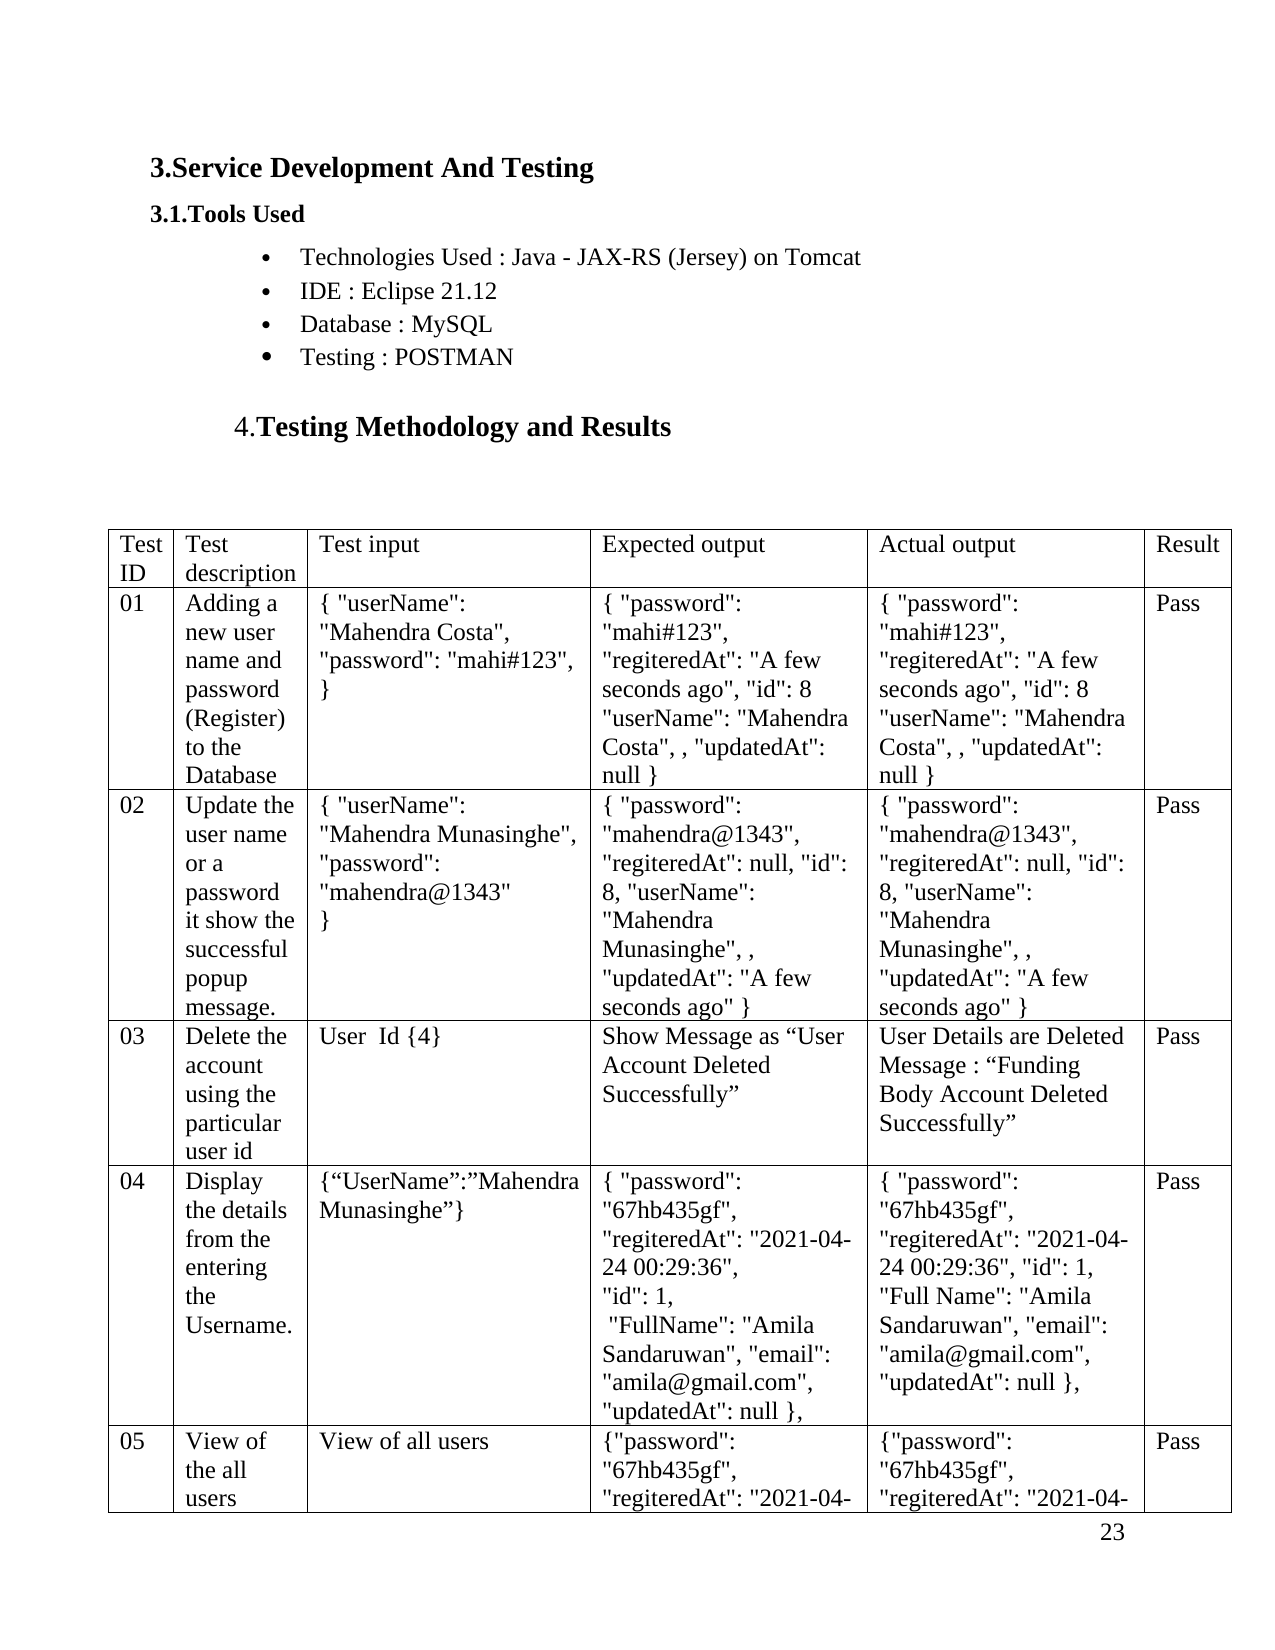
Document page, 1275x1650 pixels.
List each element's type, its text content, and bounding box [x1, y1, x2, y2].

table_cell { "password": "mahendra@1343", "regiteredAt": null, "id": 8, "userName": "Mahendra Munasinghe", , "updatedAt": "A few seconds ago" } [591, 790, 867, 1020]
list Testing : POSTMAN [262, 342, 1254, 371]
table_cell { "password": "mahi#123", "regiteredAt": "A few seconds ago", "id": 8 "userName": "Mahendra Costa", , "updatedAt": null } [591, 588, 867, 789]
table_header Test ID [109, 530, 173, 587]
list Technologies Used : Java - JAX-RS (Jersey) on Tomcat [262, 242, 1254, 271]
table_cell Adding a new user name and password (Register) to the Database [174, 588, 307, 789]
table_cell {“UserName”:”Mahendra Munasinghe”} [308, 1166, 590, 1425]
table_cell 05 [109, 1426, 173, 1512]
table_cell { "userName": "Mahendra Munasinghe", "password": "mahendra@1343" } [308, 790, 590, 1020]
table_cell View of all users [308, 1426, 590, 1512]
table_cell { "password": "mahi#123", "regiteredAt": "A few seconds ago", "id": 8 "userName": "Mahendra Costa", , "updatedAt": null } [868, 588, 1144, 789]
table_header Expected output [591, 530, 867, 587]
table_cell 02 [109, 790, 173, 1020]
list Database : MySQL [262, 309, 1254, 337]
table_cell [591, 1426, 867, 1512]
table_header Test description [174, 530, 307, 587]
table_cell Pass [1145, 1426, 1231, 1512]
table_header Actual output [868, 530, 1144, 587]
table_cell 01 [109, 588, 173, 789]
text 4.Testing Methodology and Results [14, 409, 1254, 442]
subtitle 3.Service Development And Testing [150, 151, 1254, 184]
table_cell { "password": "67hb435gf", "regiteredAt": "2021-04-24 00:29:36", "id": 1, "Full Name": "Amila Sandaruwan", "email": "amila@gmail.com", "updatedAt": null }, [868, 1166, 1144, 1425]
table_cell Pass [1145, 790, 1231, 1020]
table_cell 04 [109, 1166, 173, 1425]
table_cell Delete the account using the particular user id [174, 1021, 307, 1165]
table_cell 03 [109, 1021, 173, 1165]
table_cell Update the user name or a password it show the successful popup message. [174, 790, 307, 1020]
table_cell Pass [1145, 1021, 1231, 1165]
list IDE : Eclipse 21.12 [262, 276, 1254, 304]
table_cell Pass [1145, 588, 1231, 789]
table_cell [174, 1426, 307, 1512]
table_header Result [1145, 530, 1231, 587]
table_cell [868, 1426, 1144, 1512]
subtitle 3.1.Tools Used [150, 199, 1254, 228]
table_cell User Id {4} [308, 1021, 590, 1165]
table_cell Display the details from the entering the Username. [174, 1166, 307, 1425]
table_cell Pass [1145, 1166, 1231, 1425]
table_cell { "password": "67hb435gf", "regiteredAt": "2021-04-24 00:29:36", "id": 1, "FullName": "Amila Sandaruwan", "email": "amila@gmail.com", "updatedAt": null }, [591, 1166, 867, 1425]
table_cell User Details are Deleted Message : “Funding Body Account Deleted Successfully” [868, 1021, 1144, 1165]
table_header Test input [308, 530, 590, 587]
table_cell { "userName": "Mahendra Costa", "password": "mahi#123", } [308, 588, 590, 789]
table_cell { "password": "mahendra@1343", "regiteredAt": null, "id": 8, "userName": "Mahendra Munasinghe", , "updatedAt": "A few seconds ago" } [868, 790, 1144, 1020]
table_cell Show Message as “User Account Deleted Successfully” [591, 1021, 867, 1165]
